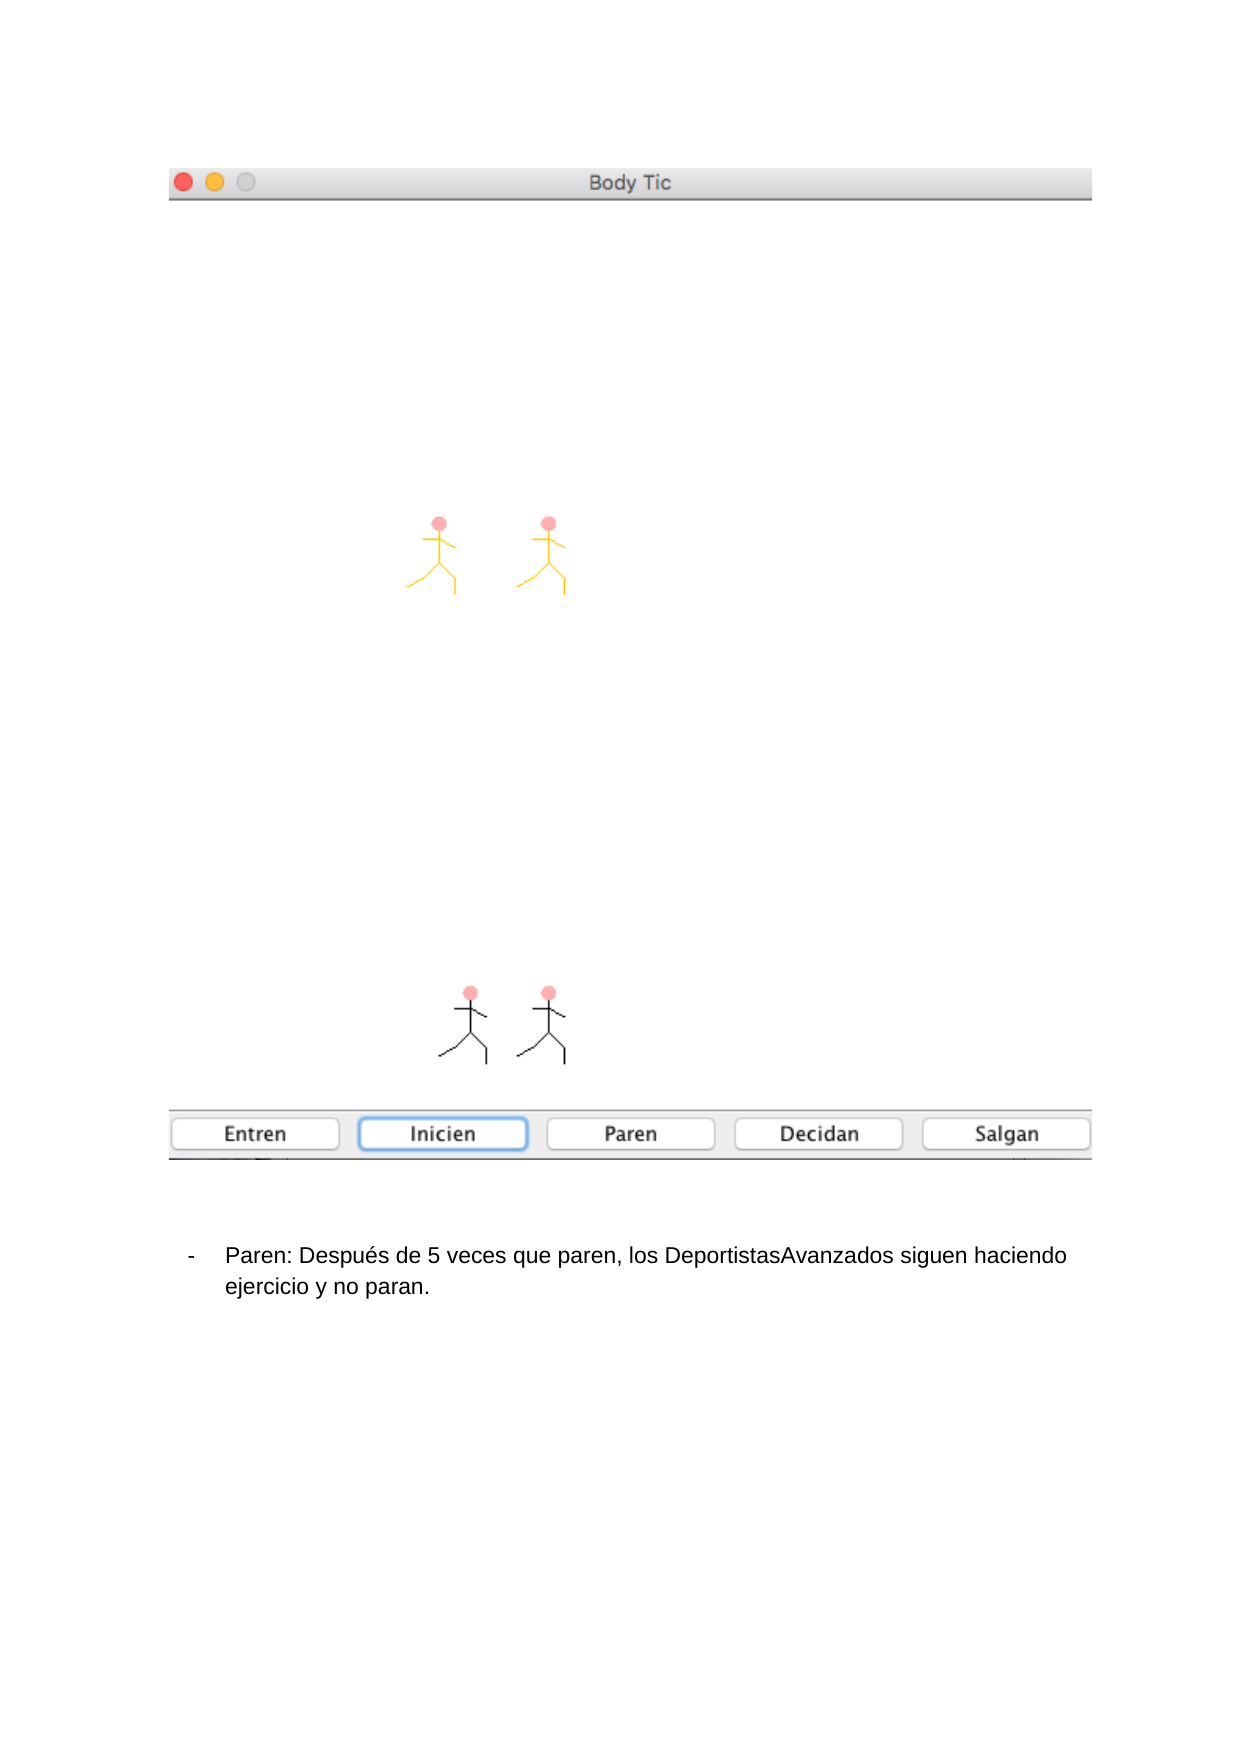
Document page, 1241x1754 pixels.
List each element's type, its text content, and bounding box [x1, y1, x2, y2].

list Paren: Después de 5 veces que paren, los DeportistasAvanzados siguen haciendo ejercicio y no paran. [187, 1242, 1090, 1299]
picture [168, 168, 1093, 1160]
